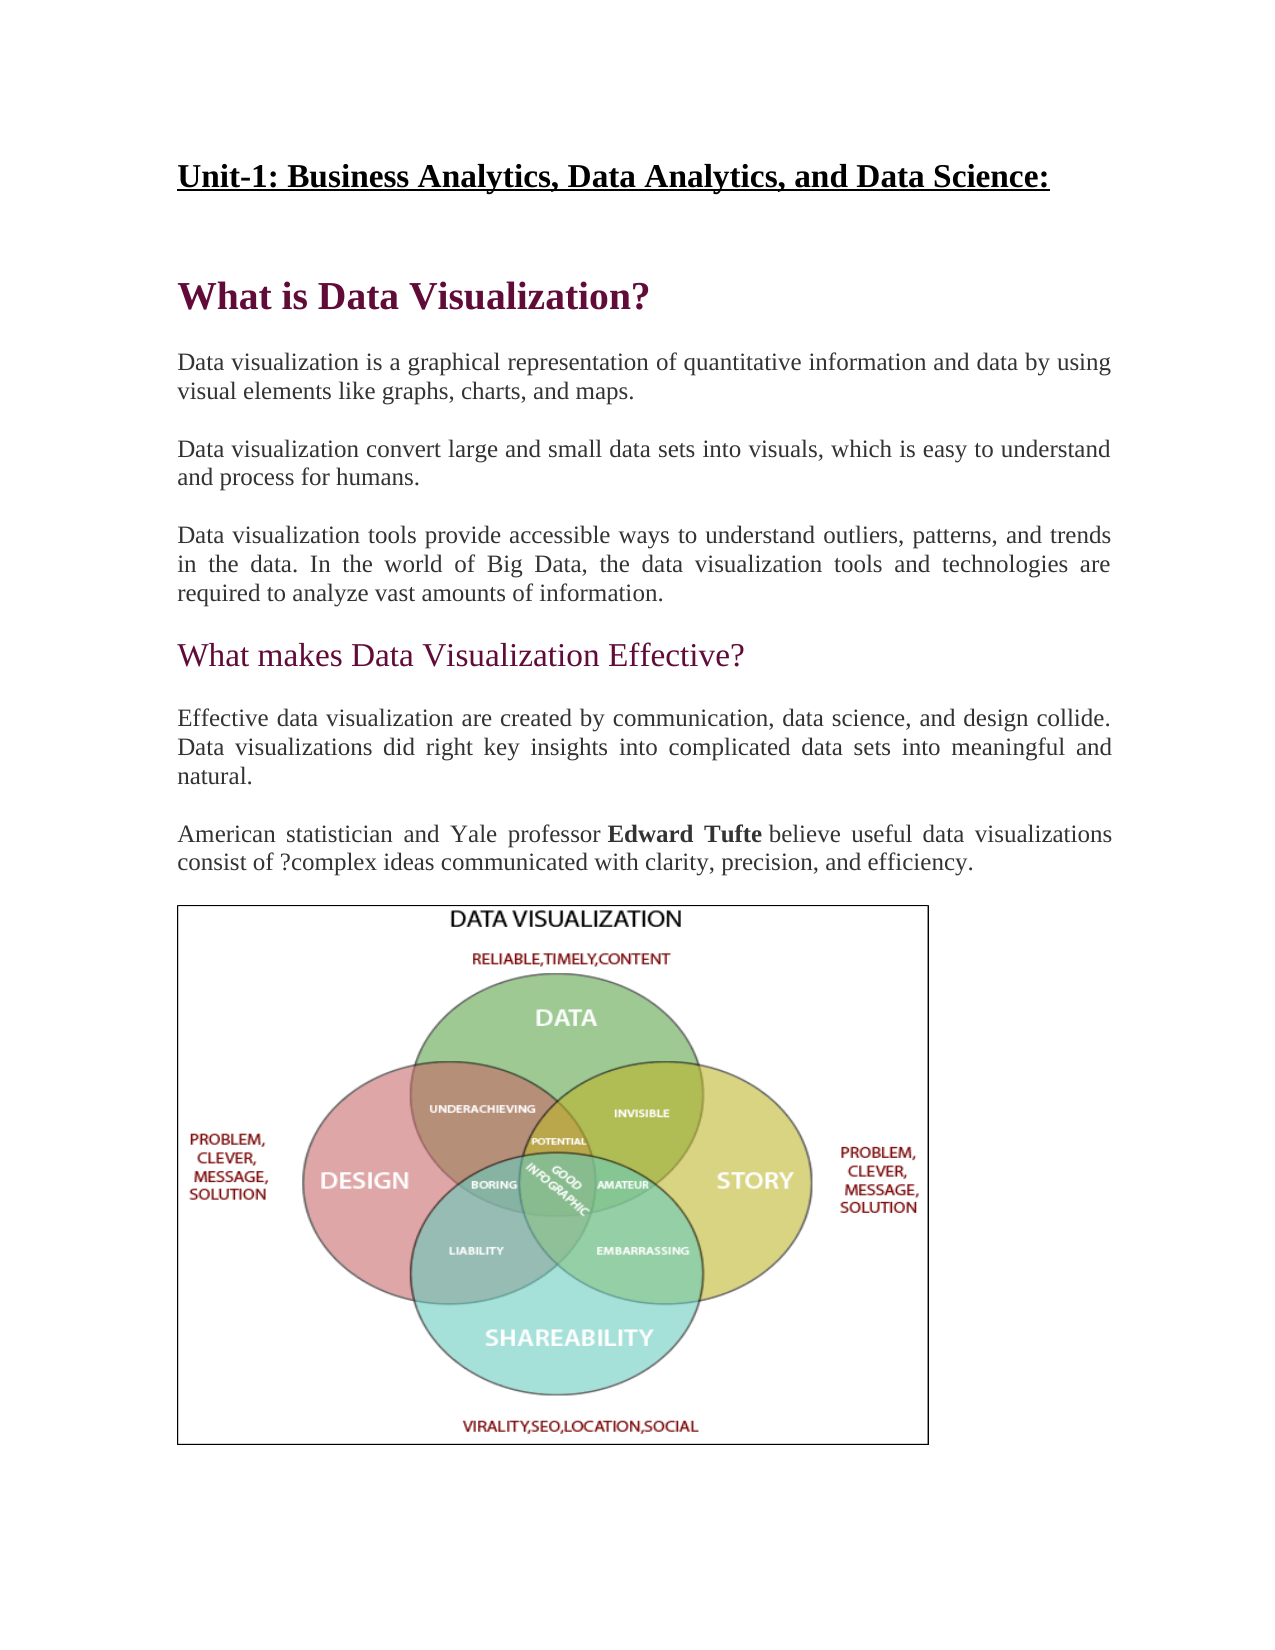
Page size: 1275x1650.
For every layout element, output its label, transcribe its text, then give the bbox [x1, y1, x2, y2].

text Data visualization convert large and small data sets into visuals, which is easy to understand and process for humans. [177, 434, 1112, 491]
text Effective data visualization are created by communication, data science, and design collide. Data visualizations did right key insights into complicated data sets into meaningful and natural. [177, 703, 1112, 789]
text American statistician and Yale professor Edward Tufte believe useful data visualizations consist of ?complex ideas communicated with clarity, precision, and efficiency. [177, 819, 1112, 876]
text Unit-1: Business Analytics, Data Analytics, and Data Science: [177, 156, 1112, 194]
text Data visualization tools provide accessible ways to understand outliers, patterns, and trends in the data. In the world of Big Data, the data visualization tools and technologies are required to analyze vast amounts of information. [177, 520, 1112, 607]
subtitle What is Data Visualization? [177, 272, 1112, 318]
text What makes Data Visualization Effective? [177, 636, 1112, 674]
text Data visualization is a graphical representation of quantitative information and data by using visual elements like graphs, charts, and maps. [177, 347, 1112, 404]
picture [177, 905, 929, 1445]
